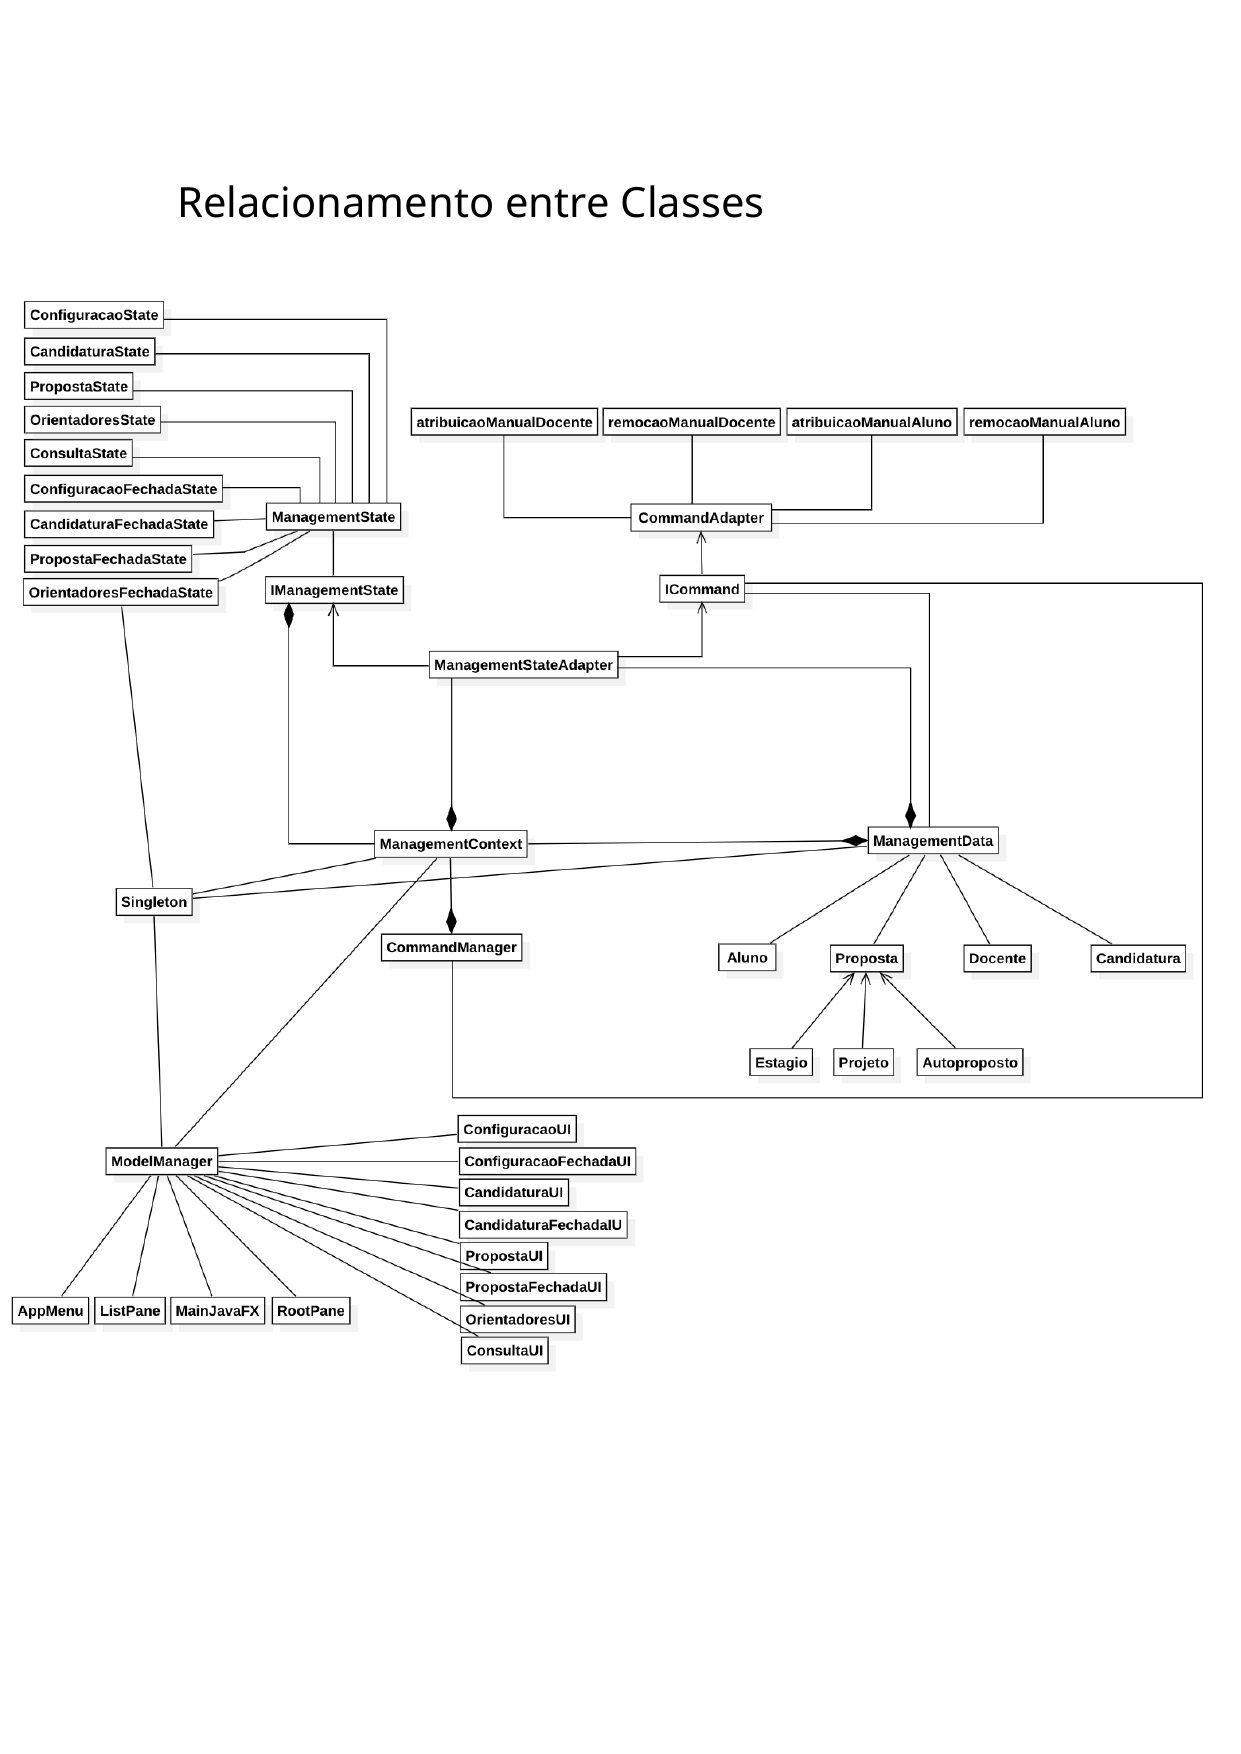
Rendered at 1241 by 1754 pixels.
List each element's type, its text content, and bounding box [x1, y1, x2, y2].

picture [8, 286, 1240, 1379]
subtitle Relacionamento entre Classes [177, 173, 1063, 229]
